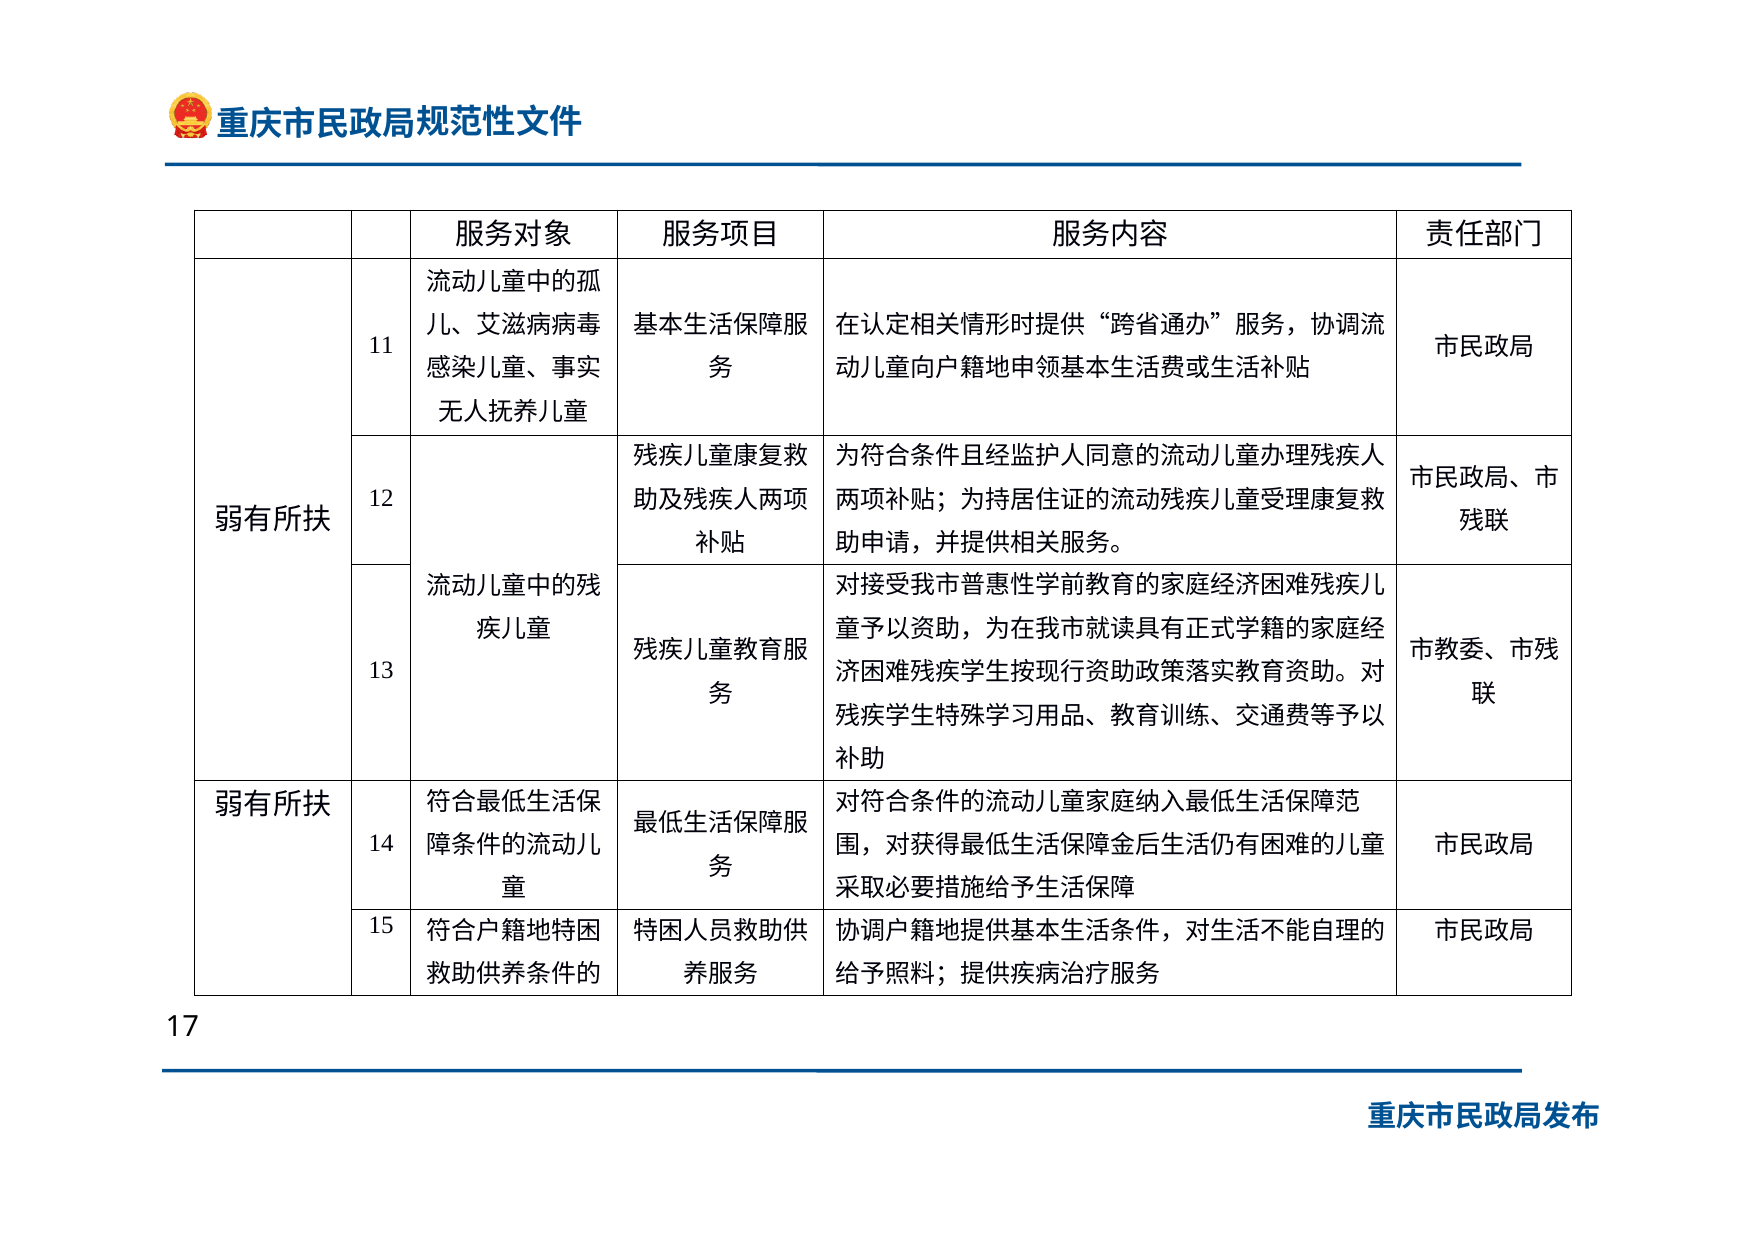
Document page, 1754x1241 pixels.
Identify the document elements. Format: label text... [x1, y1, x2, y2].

table_cell 符合户籍地特困救助供养条件的流动儿童 [411, 910, 617, 995]
table_header [352, 211, 410, 258]
table_cell 11 [352, 259, 410, 435]
table_cell 为符合条件且经监护人同意的流动儿童办理残疾人两项补贴；为持居住证的流动残疾儿童受理康复救助申请，并提供相关服务。 [824, 436, 1396, 564]
table_cell 残疾儿童教育服务 [618, 565, 823, 780]
table_cell 符合最低生活保障条件的流动儿童 [411, 781, 617, 909]
table_cell 14 [352, 781, 410, 909]
table_cell 市民政局 [1397, 259, 1571, 435]
table_cell 弱有所扶 [195, 781, 351, 995]
table_header [195, 211, 351, 258]
table_cell 12 [352, 436, 410, 564]
picture [165, 90, 216, 142]
table_cell 15 [352, 910, 410, 995]
table_cell 流动儿童中的残疾儿童 [411, 436, 617, 780]
table_cell 特困人员救助供养服务 [618, 910, 823, 995]
table_cell 流动儿童中的孤儿、艾滋病病毒感染儿童、事实无人抚养儿童 [411, 259, 617, 435]
table_cell 市民政局、市残联 [1397, 436, 1571, 564]
table_cell 基本生活保障服务 [618, 259, 823, 435]
table_header 服务项目 [618, 211, 823, 258]
table_cell 残疾儿童康复救助及残疾人两项补贴 [618, 436, 823, 564]
table_cell 市民政局 [1397, 910, 1571, 995]
table_cell 最低生活保障服务 [618, 781, 823, 909]
table_cell 对接受我市普惠性学前教育的家庭经济困难残疾儿童予以资助，为在我市就读具有正式学籍的家庭经济困难残疾学生按现行资助政策落实教育资助。对残疾学生特殊学习用品、教育训练、交通费等予以补助 [824, 565, 1396, 780]
table_cell 协调户籍地提供基本生活条件，对生活不能自理的给予照料；提供疾病治疗服务 [824, 910, 1396, 995]
table_cell 对符合条件的流动儿童家庭纳入最低生活保障范围，对获得最低生活保障金后生活仍有困难的儿童采取必要措施给予生活保障 [824, 781, 1396, 909]
table_header 服务对象 [411, 211, 617, 258]
table_cell 市民政局 [1397, 781, 1571, 909]
table_header 服务内容 [824, 211, 1396, 258]
table_cell 市教委、市残联 [1397, 565, 1571, 780]
table_cell 13 [352, 565, 410, 780]
table_header 责任部门 [1397, 211, 1571, 258]
table_cell 在认定相关情形时提供“跨省通办”服务，协调流动儿童向户籍地申领基本生活费或生活补贴 [824, 259, 1396, 435]
table_cell 弱有所扶 [195, 259, 351, 780]
